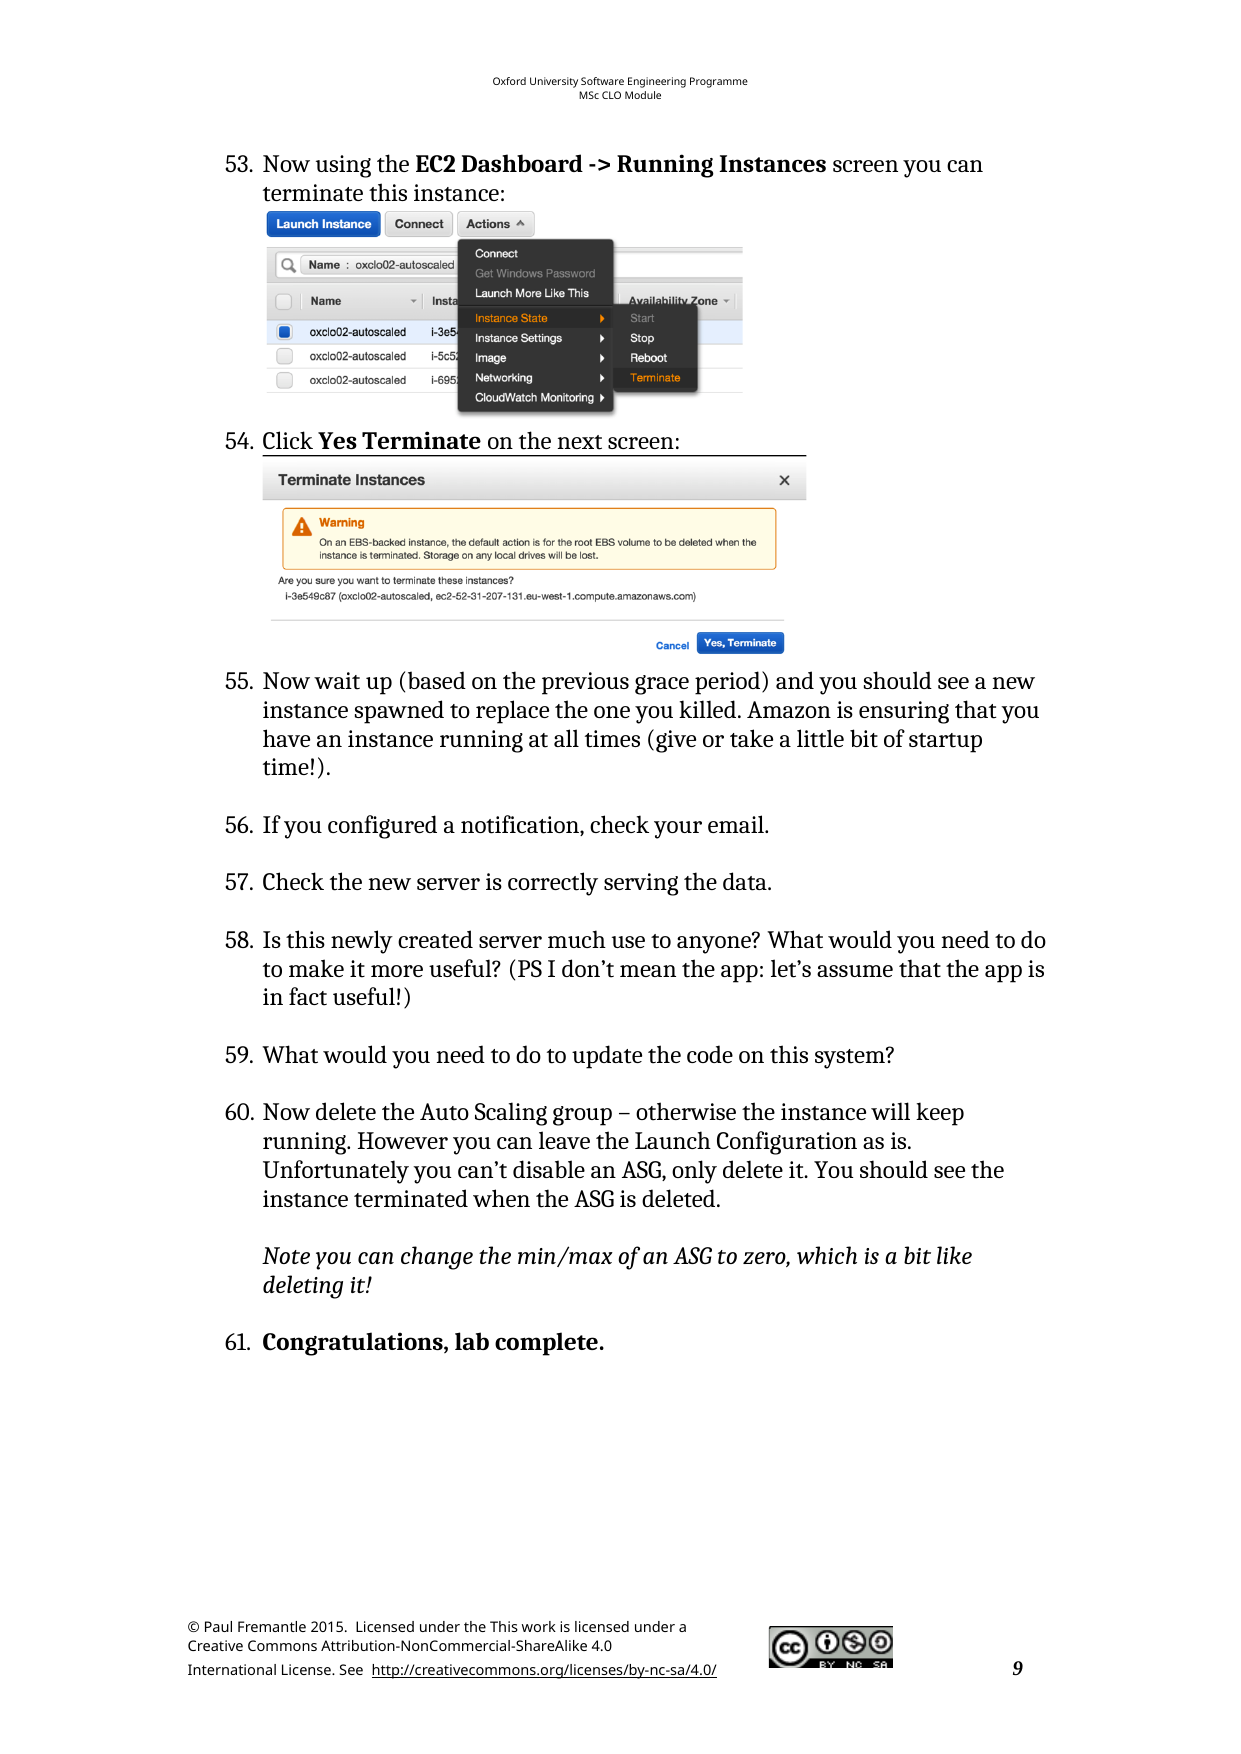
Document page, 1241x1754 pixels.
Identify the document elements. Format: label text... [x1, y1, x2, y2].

picture [262, 455, 807, 667]
picture [768, 1626, 893, 1668]
list Now wait up (based on the previous grace period) and you should see a new instance spawned to replace the one you killed. Amazon is ensuring that you have an instance running at all times (give or take a little bit of startup time!). [225, 667, 1053, 811]
list If you configured a notification, check your email. [225, 811, 1053, 868]
picture [262, 207, 743, 427]
list What would you need to do to update the code on this system? [225, 1041, 1053, 1098]
list Is this newly created server much use to anyone? What would you need to do to make it more useful? (PS I don’t mean the app: let’s assume that the app is in fact useful!) [225, 926, 1053, 1041]
list Congratulations, lab complete. [225, 1328, 1053, 1357]
list Now delete the Auto Scaling group – otherwise the instance will keep running. However you can leave the Launch Configuration as is. Unfortunately you can’t disable an ASG, only delete it. You should see the instance terminated when the ASG is deleted. Note you can change the min/max of an ASG to zero, which is a bit like deleting it! [225, 1098, 1053, 1328]
list Now using the EC2 Dashboard -> Running Instances screen you can terminate this instance: [225, 150, 1053, 207]
list Check the new server is correctly serving the data. [225, 868, 1053, 926]
